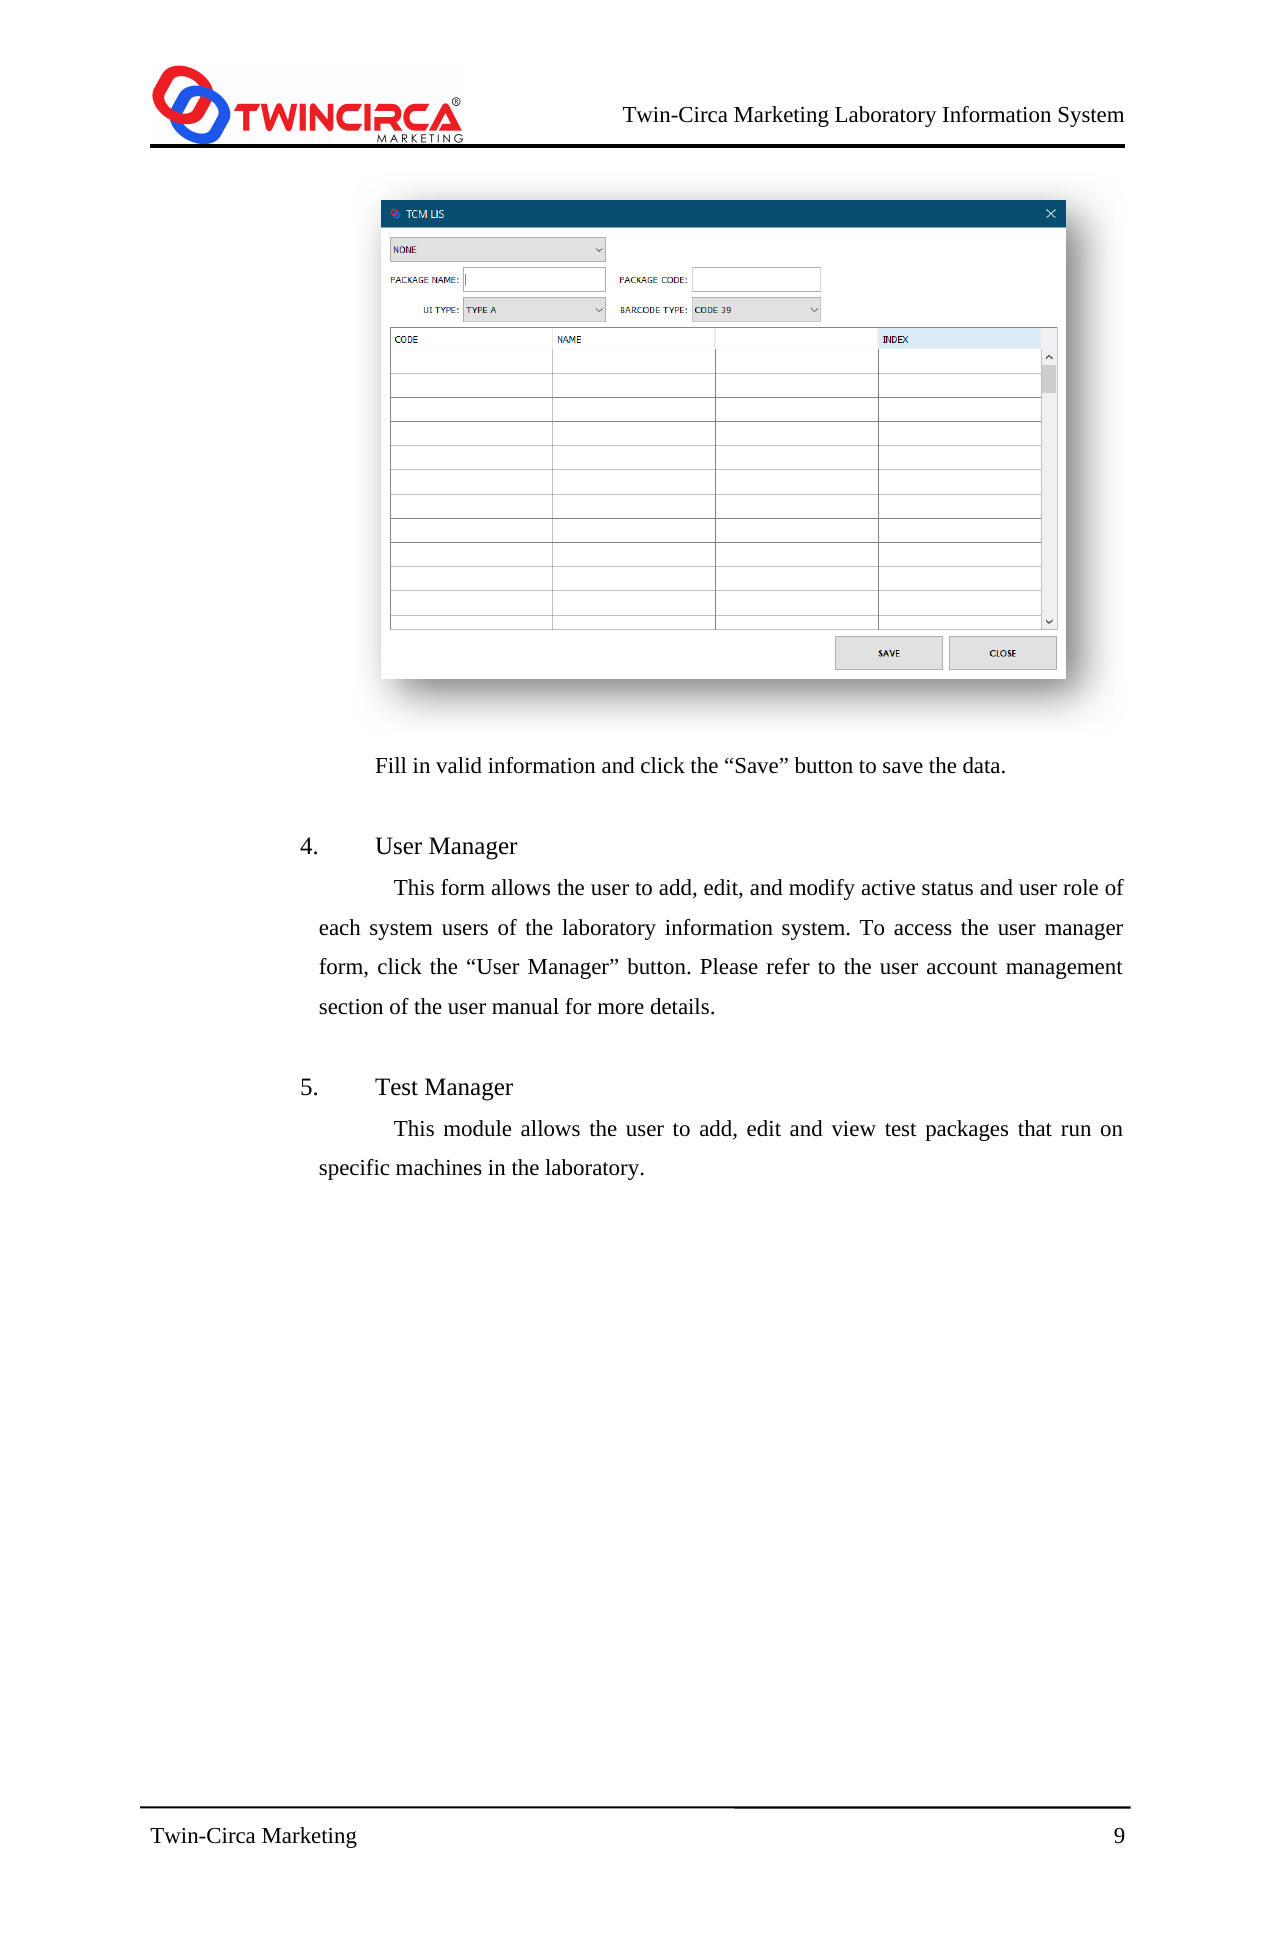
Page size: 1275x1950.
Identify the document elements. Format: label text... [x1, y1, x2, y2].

picture [393, 209, 400, 216]
text This module allows the user to add, edit and view test packages that run on specific machines in the laboratory. [319, 1115, 1125, 1181]
text This form allows the user to add, edit, and modify active status and user role of each system users of the laboratory information system. To access the user manager form, click the “User Manager” button. Please refer to the user account management section of the user manual for more details. [319, 874, 1125, 1019]
text Fill in valid information and click the “Save” button to save the data. [300, 752, 1125, 779]
picture [150, 64, 465, 144]
picture [381, 228, 1066, 679]
subtitle Test Manager [300, 1072, 1125, 1101]
subtitle User Manager [300, 831, 1125, 860]
